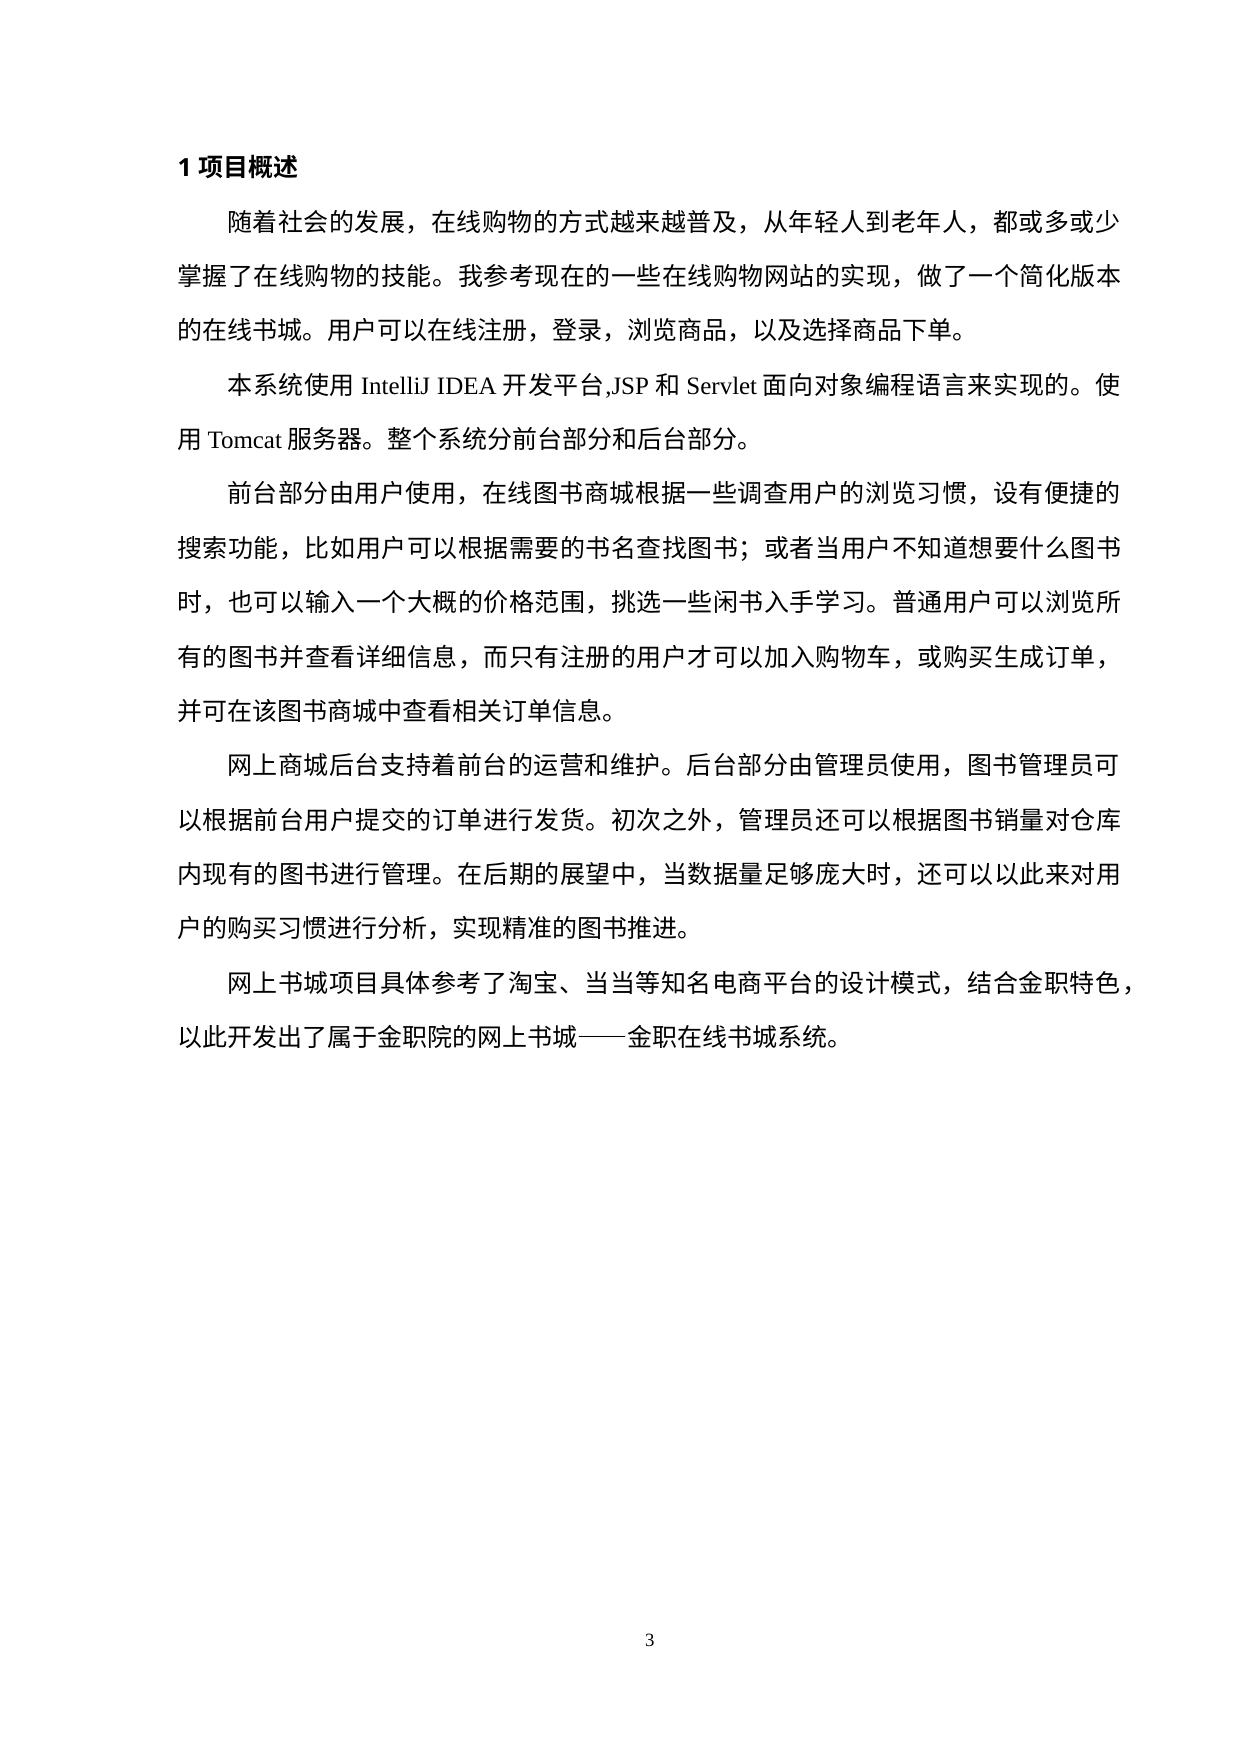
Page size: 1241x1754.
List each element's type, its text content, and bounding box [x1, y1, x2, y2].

text 随着社会的发展，在线购物的方式越来越普及，从年轻人到老年人，都或多或少掌握了在线购物的技能。我参考现在的一些在线购物网站的实现，做了一个简化版本的在线书城。用户可以在线注册，登录，浏览商品，以及选择商品下单。 [177, 202, 1122, 347]
text 前台部分由用户使用，在线图书商城根据一些调查用户的浏览习惯，设有便捷的搜索功能，比如用户可以根据需要的书名查找图书；或者当用户不知道想要什么图书时，也可以输入一个大概的价格范围，挑选一些闲书入手学习。普通用户可以浏览所有的图书并查看详细信息，而只有注册的用户才可以加入购物车，或购买生成订单，并可在该图书商城中查看相关订单信息。 [177, 474, 1122, 728]
subtitle 1 项目概述 [177, 148, 1122, 184]
text 本系统使用IntelliJ IDEA开发平台,JSP 和Servlet面向对象编程语言来实现的。使用Tomcat服务器。整个系统分前台部分和后台部分。 [177, 365, 1122, 456]
text 网上商城后台支持着前台的运营和维护。后台部分由管理员使用，图书管理员可以根据前台用户提交的订单进行发货。初次之外，管理员还可以根据图书销量对仓库内现有的图书进行管理。在后期的展望中，当数据量足够庞大时，还可以以此来对用户的购买习惯进行分析，实现精准的图书推进。 [177, 746, 1122, 945]
text 网上书城项目具体参考了淘宝、当当等知名电商平台的设计模式，结合金职特色，以此开发出了属于金职院的网上书城——金职在线书城系统。 [177, 963, 1122, 1054]
